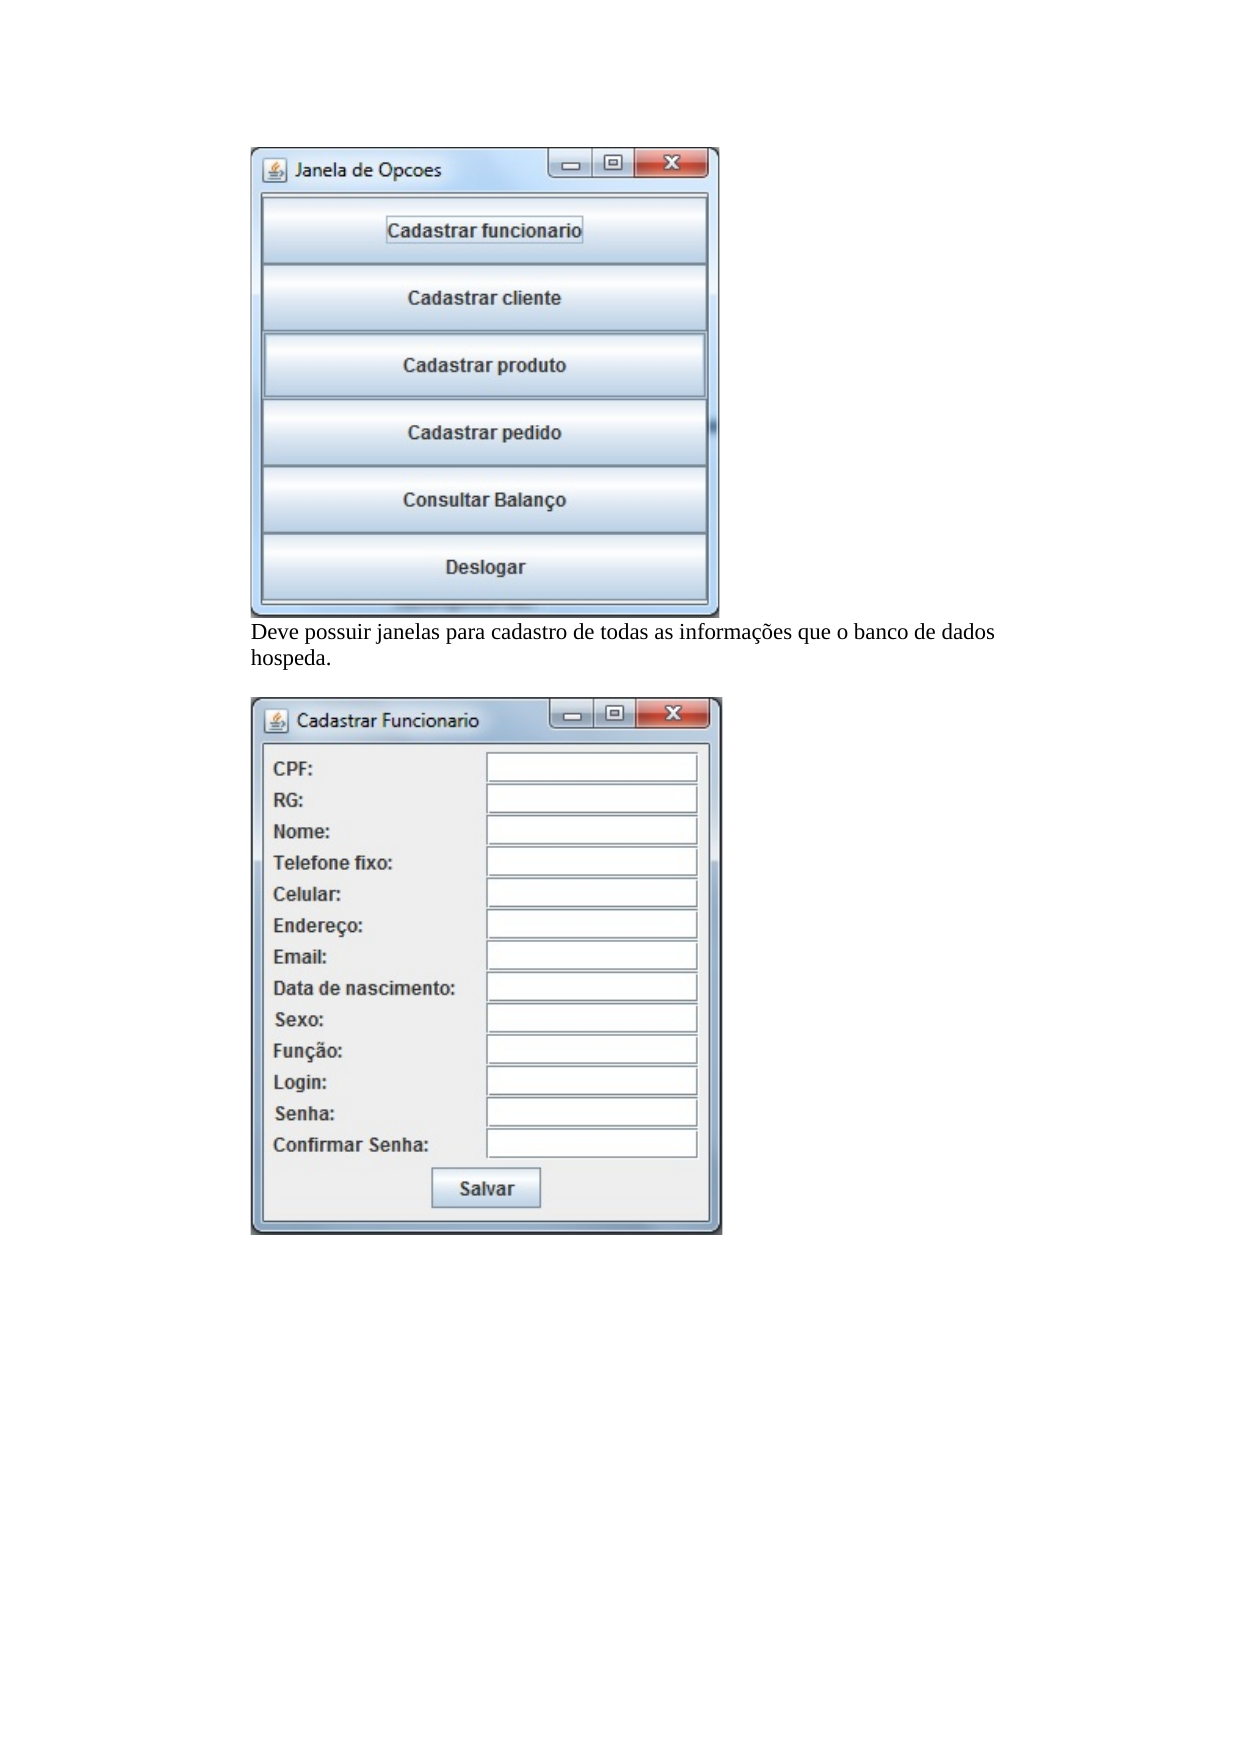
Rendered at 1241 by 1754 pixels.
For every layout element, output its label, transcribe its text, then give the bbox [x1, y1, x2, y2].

text Deve possuir janelas para cadastro de todas as informações que o banco de dados hospeda. [251, 618, 1063, 671]
picture [250, 147, 720, 618]
picture [250, 697, 723, 1235]
